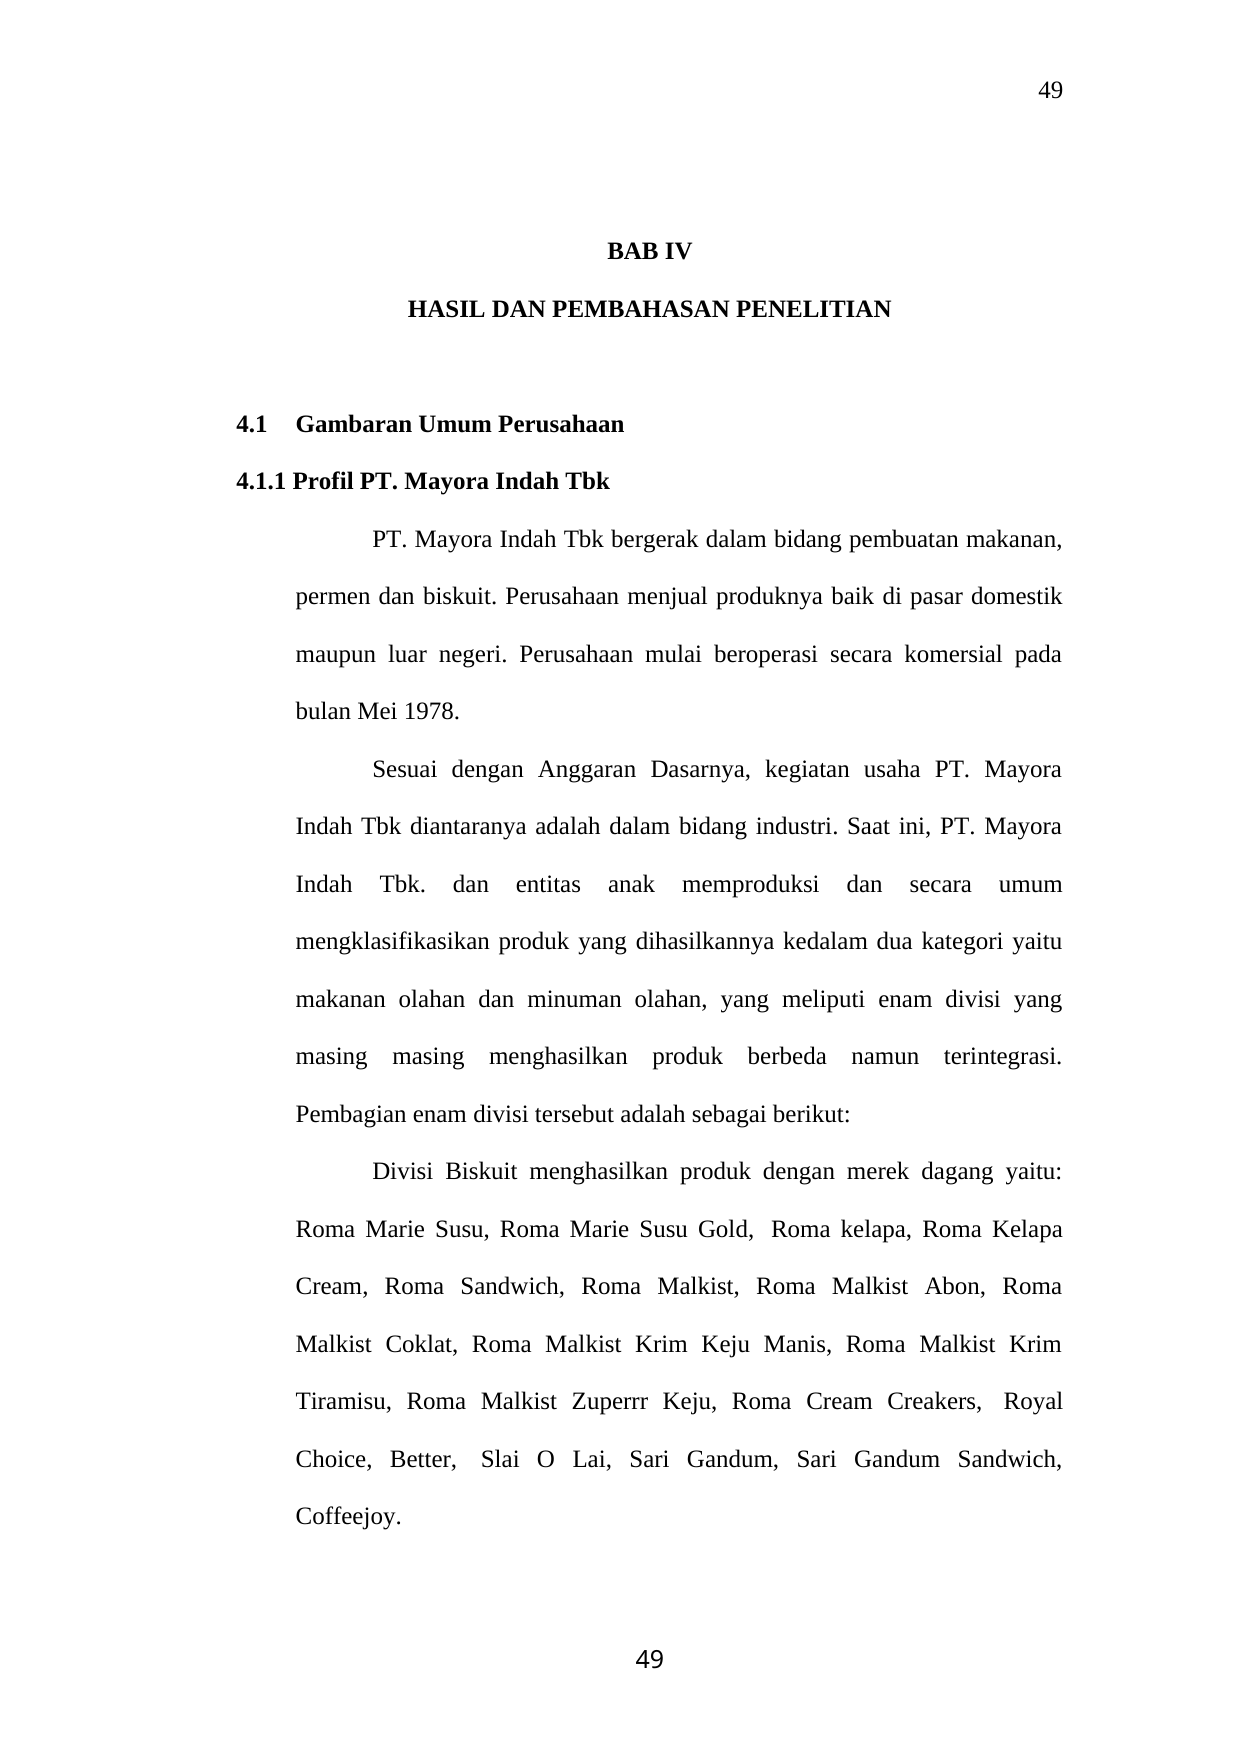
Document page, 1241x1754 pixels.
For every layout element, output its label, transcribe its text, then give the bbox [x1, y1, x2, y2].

text Divisi Biskuit menghasilkan produk dengan merek dagang yaitu: Roma Marie Susu, Roma Marie Susu Gold, Roma kelapa, Roma Kelapa Cream, Roma Sandwich, Roma Malkist, Roma Malkist Abon, Roma Malkist Coklat, Roma Malkist Krim Keju Manis, Roma Malkist Krim Tiramisu, Roma Malkist Zuperrr Keju, Roma Cream Creakers, Royal Choice, Better, Slai O Lai, Sari Gandum, Sari Gandum Sandwich, Coffeejoy. [295, 1156, 1063, 1530]
text PT. Mayora Indah Tbk bergerak dalam bidang pembuatan makanan, permen dan biskuit. Perusahaan menjual produknya baik di pasar domestik maupun luar negeri. Perusahaan mulai beroperasi secara komersial pada bulan Mei 1978. [295, 524, 1063, 725]
subtitle HASIL DAN PEMBAHASAN PENELITIAN [236, 294, 1063, 322]
subtitle Gambaran Umum Perusahaan [236, 409, 1063, 437]
subtitle Profil PT. Mayora Indah Tbk [236, 466, 1063, 495]
subtitle BAB IV [236, 236, 1063, 265]
text Sesuai dengan Anggaran Dasarnya, kegiatan usaha PT. Mayora Indah Tbk diantaranya adalah dalam bidang industri. Saat ini, PT. Mayora Indah Tbk. dan entitas anak memproduksi dan secara umum mengklasifikasikan produk yang dihasilkannya kedalam dua kategori yaitu makanan olahan dan minuman olahan, yang meliputi enam divisi yang masing masing menghasilkan produk berbeda namun terintegrasi. Pembagian enam divisi tersebut adalah sebagai berikut: [295, 754, 1063, 1127]
